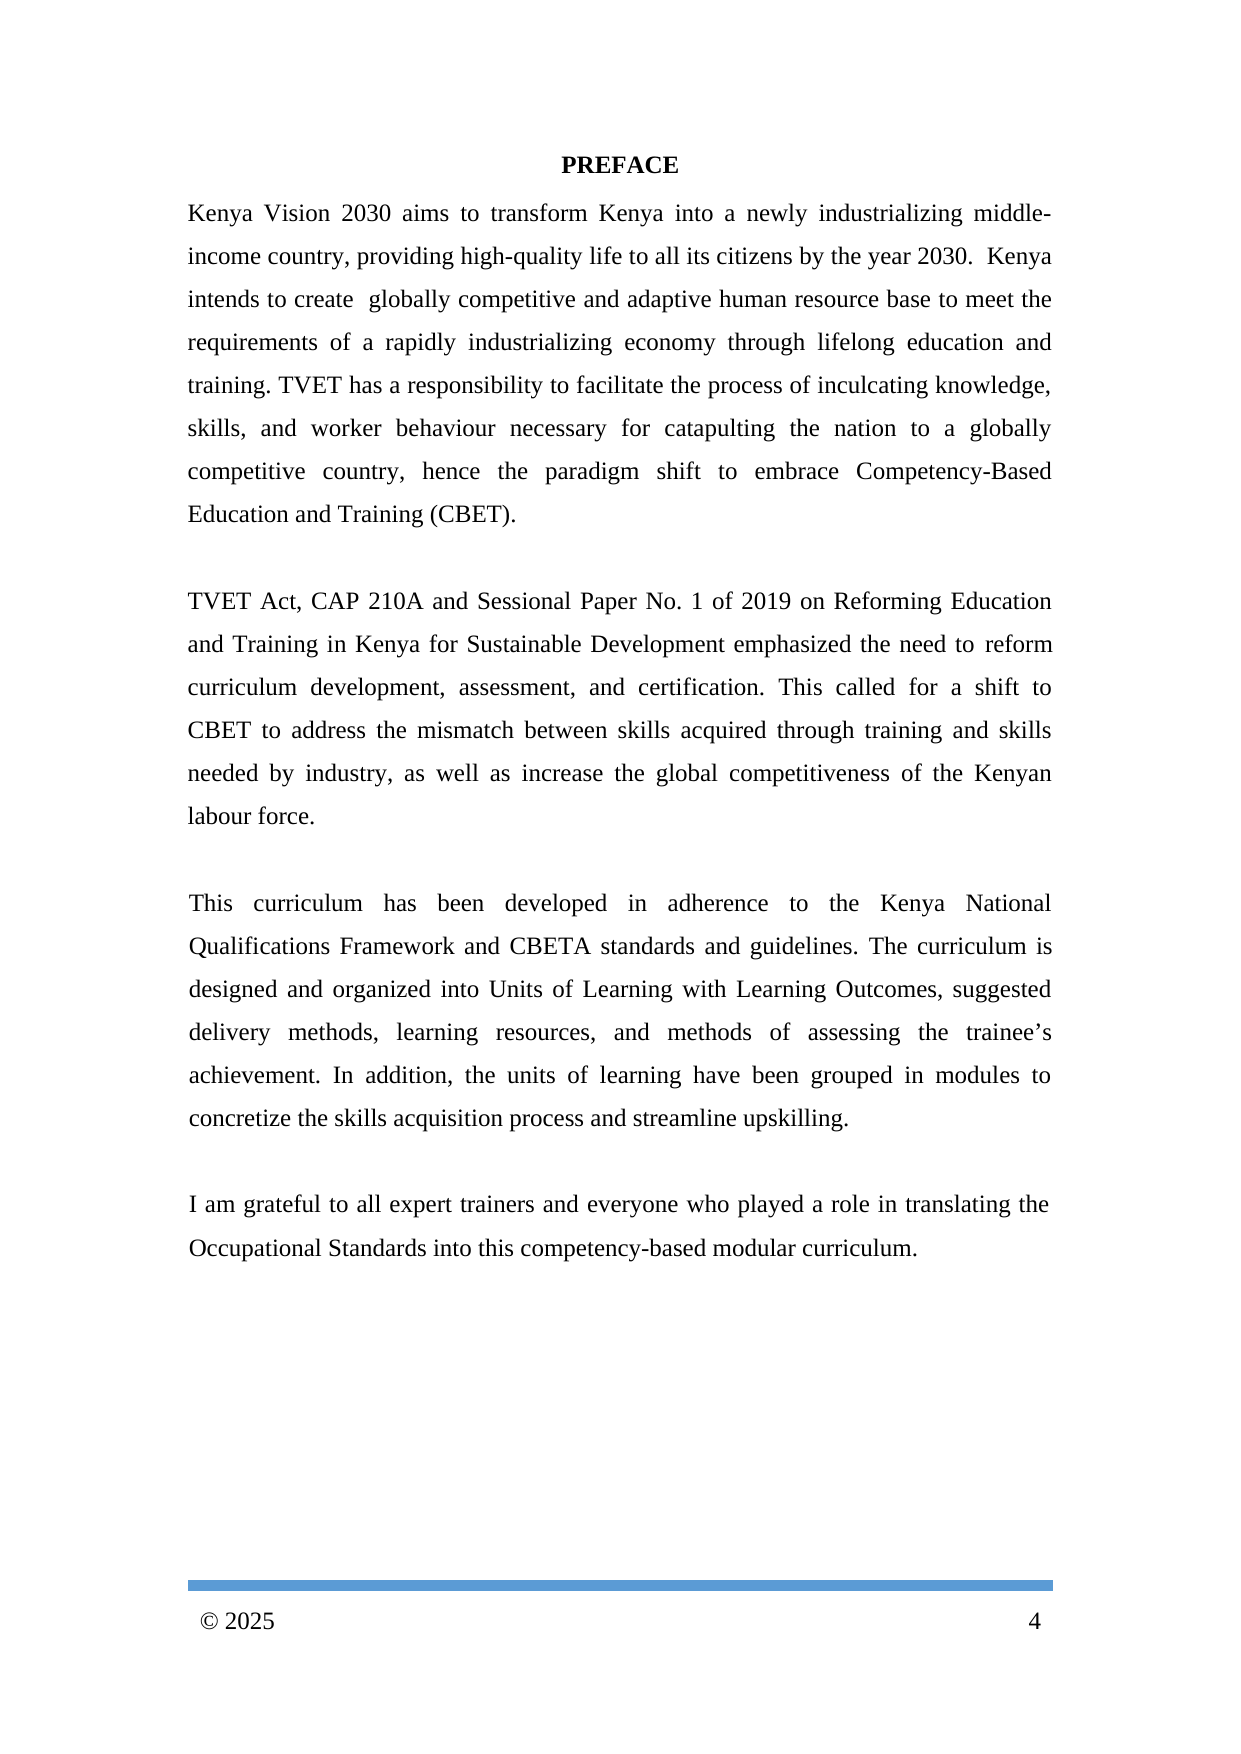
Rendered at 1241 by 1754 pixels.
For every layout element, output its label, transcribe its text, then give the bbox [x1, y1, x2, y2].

text This curriculum has been developed in adherence to the Kenya National Qualifications Framework and CBETA standards and guidelines. The curriculum is designed and organized into Units of Learning with Learning Outcomes, suggested delivery methods, learning resources, and methods of assessing the trainee’s achievement. In addition, the units of learning have been grouped in modules to concretize the skills acquisition process and streamline upskilling. [188, 888, 1053, 1132]
text I am grateful to all expert trainers and everyone who played a role in translating the Occupational Standards into this competency-based modular curriculum. [188, 1189, 1051, 1261]
text TVET Act, CAP 210A and Sessional Paper No. 1 of 2019 on Reforming Education and Training in Kenya for Sustainable Development emphasized the need to reform curriculum development, assessment, and certification. This called for a shift to CBET to address the mismatch between skills acquired through training and skills needed by industry, as well as increase the global competitiveness of the Kenyan labour force. [187, 586, 1053, 830]
text PREFACE [187, 150, 1053, 179]
text Kenya Vision 2030 aims to transform Kenya into a newly industrializing middle-income country, providing high-quality life to all its citizens by the year 2030. Kenya intends to create globally competitive and adaptive human resource base to meet the requirements of a rapidly industrializing economy through lifelong education and training. TVET has a responsibility to facilitate the process of inculcating knowledge, skills, and worker behaviour necessary for catapulting the nation to a globally competitive country, hence the paradigm shift to embrace Competency-Based Education and Training (CBET). [187, 198, 1053, 528]
